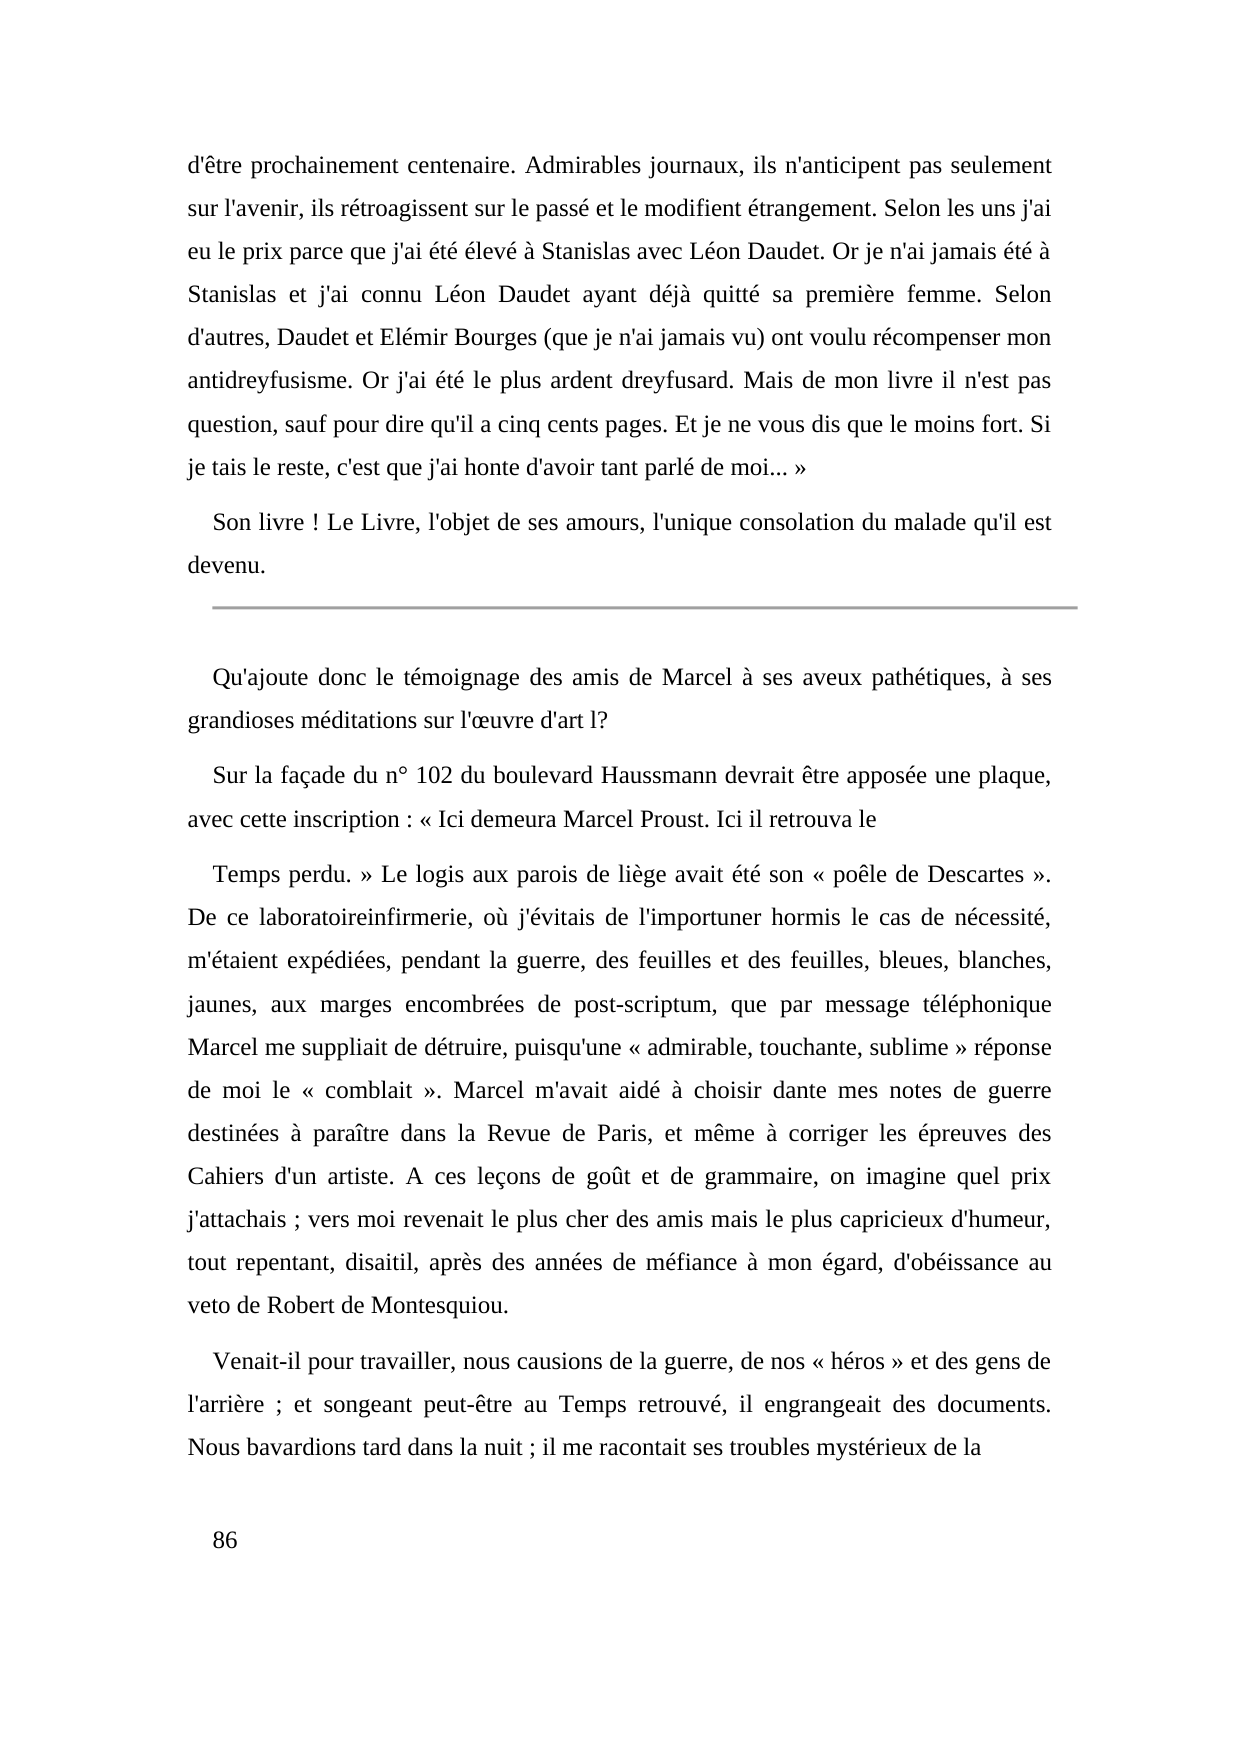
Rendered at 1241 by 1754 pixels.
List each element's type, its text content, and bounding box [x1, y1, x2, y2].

text Qu'ajoute donc le témoignage des amis de Marcel à ses aveux pathétiques, à ses grandioses méditations sur l'œuvre d'art l? [187, 662, 1053, 734]
text Son livre ! Le Livre, l'objet de ses amours, l'unique consolation du malade qu'il est devenu. [187, 507, 1053, 579]
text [187, 150, 1053, 481]
text Venait-il pour travailler, nous causions de la guerre, de nos « héros » et des gens de l'arrière ; et songeant peut-être au Temps retrouvé, il engrangeait des documents. Nous bavardions tard dans la nuit ; il me racontait ses troubles mystérieux de la [187, 1346, 1053, 1461]
text Temps perdu. » Le logis aux parois de liège avait été son « poêle de Descartes ». De ce laboratoireinfirmerie, où j'évitais de l'importuner hormis le cas de nécessité, m'étaient expédiées, pendant la guerre, des feuilles et des feuilles, bleues, blanches, jaunes, aux marges encombrées de post-scriptum, que par message téléphonique Marcel me suppliait de détruire, puisqu'une « admirable, touchante, sublime » réponse de moi le « comblait ». Marcel m'avait aidé à choisir dante mes notes de guerre destinées à paraître dans la Revue de Paris, et même à corriger les épreuves des Cahiers d'un artiste. A ces leçons de goût et de grammaire, on imagine quel prix j'attachais ; vers moi revenait le plus cher des amis mais le plus capricieux d'humeur, tout repentant, disaitil, après des années de méfiance à mon égard, d'obéissance au veto de Robert de Montesquiou. [187, 859, 1053, 1319]
text Sur la façade du n° 102 du boulevard Haussmann devrait être apposée une plaque, avec cette inscription : « Ici demeura Marcel Proust. Ici il retrouva le [187, 761, 1053, 832]
